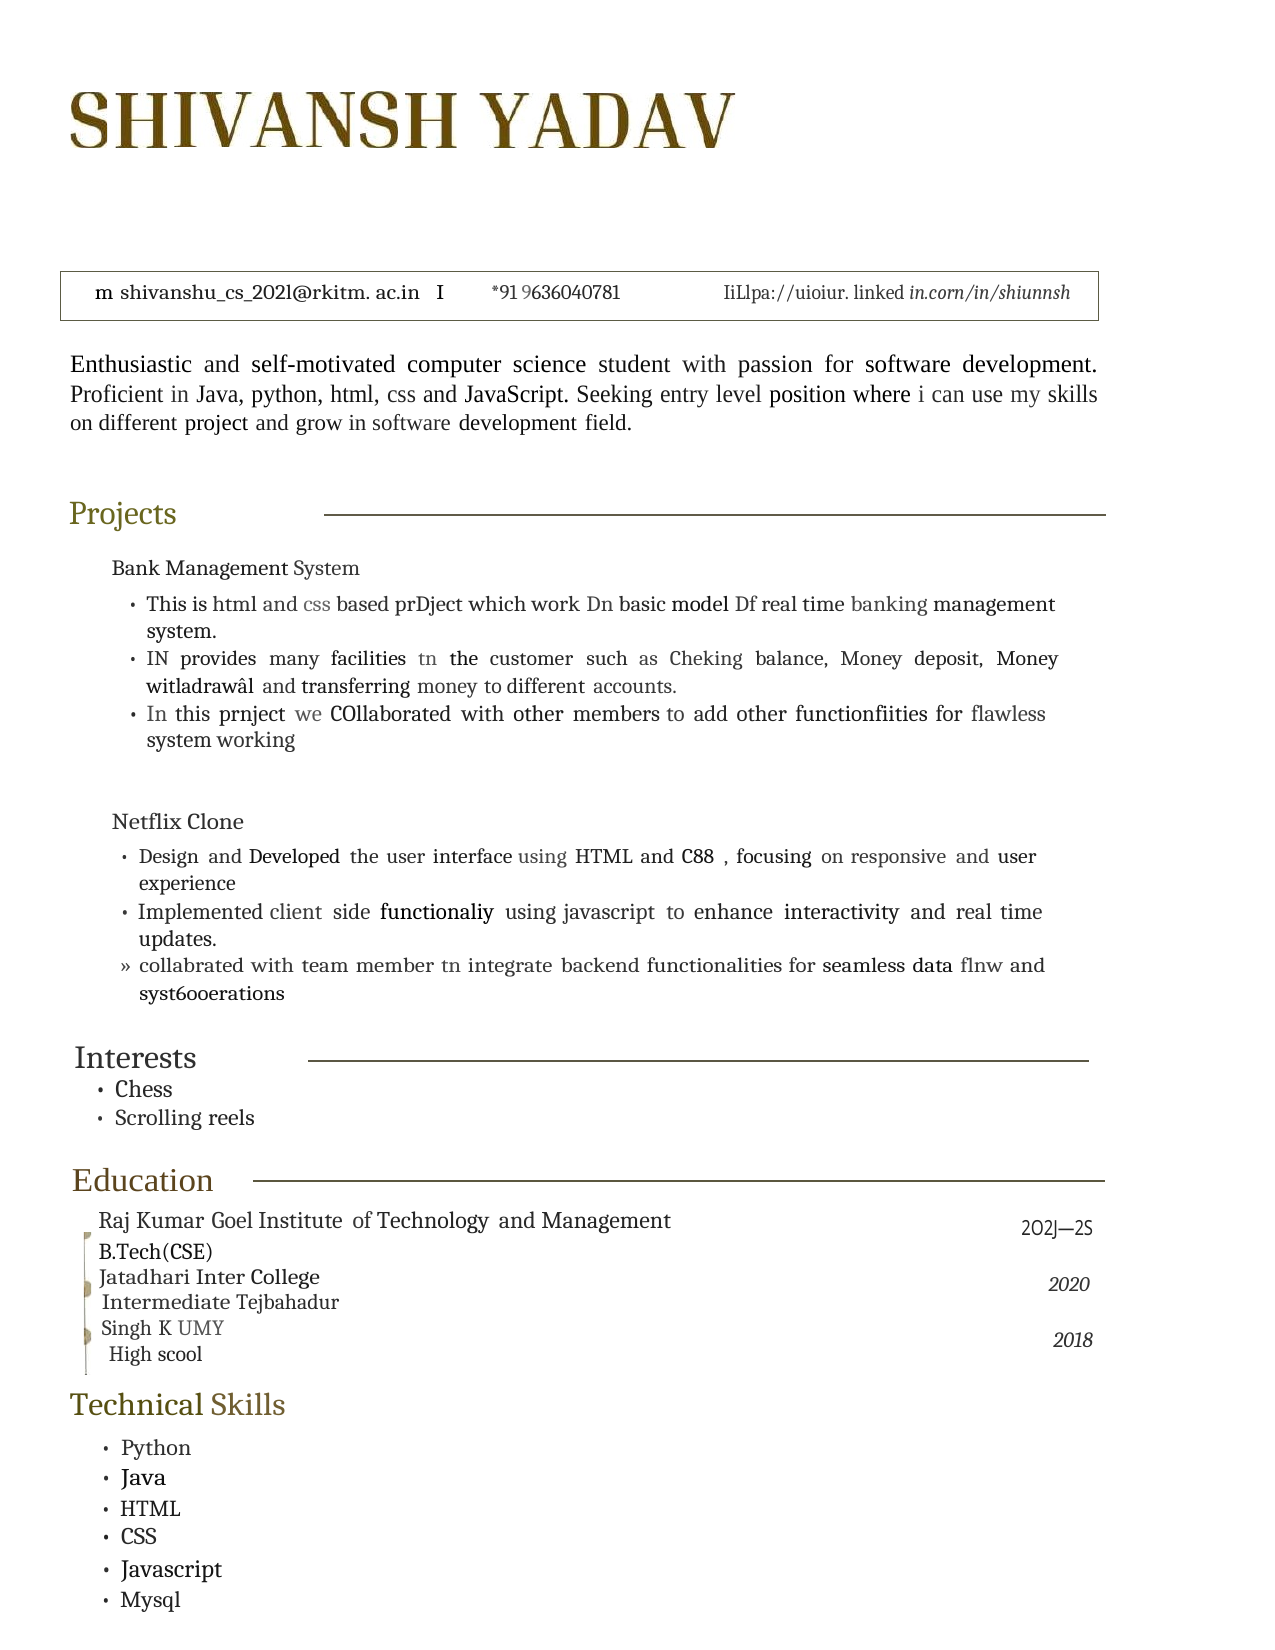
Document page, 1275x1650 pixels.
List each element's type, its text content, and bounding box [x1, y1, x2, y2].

list HTML [101, 1496, 700, 1522]
text 2O2J—2S [1021, 1213, 1117, 1242]
text experience [139, 871, 1117, 896]
text 2020 [1048, 1273, 1117, 1297]
list Scrolling reels [95, 1105, 1117, 1132]
picture [405, 93, 457, 148]
list Design and Developed the user interface using HTML and C88 , focusing on responsive and user [119, 845, 1117, 869]
text High scool [109, 1342, 700, 1367]
text updates. [138, 925, 1117, 952]
text 2018 [1053, 1328, 1117, 1353]
text Enthusiastic and self-motivated computer science student with passion for software development. Proficient in Java, python, html, css and JavaScript. Seeking entry level position where i can use my skills on different project and grow in software development field. [70, 349, 1098, 435]
picture [360, 91, 398, 148]
subtitle Education [72, 1160, 1117, 1198]
picture [174, 92, 355, 147]
list Java [101, 1464, 700, 1492]
text Interests [74, 1041, 1117, 1076]
list Python [101, 1434, 700, 1461]
list In this prnject we COllaborated with other members to add other functionfiities for flawless system working [128, 701, 1096, 753]
text system. [147, 618, 1117, 644]
picture [70, 92, 108, 148]
subtitle Chess [95, 1076, 1117, 1102]
list Mysql [101, 1586, 700, 1613]
subtitle Raj Kumar Goel Institute of Technology and Management [98, 1207, 700, 1234]
list This is html and css based prDject which work Dn basic model Df real time banking management [128, 591, 1117, 617]
text Technical Skills [69, 1387, 700, 1424]
subtitle Projects [68, 494, 1117, 533]
text » collabrated with team member tn integrate backend functionalities for seamless data flnw and syst6ooerations [120, 954, 1117, 1006]
text Jatadhari Inter College Intermediate Tejbahadur Singh K UMY [99, 1265, 342, 1341]
text witladrawâl and transferring money to different accounts. [146, 674, 1117, 699]
picture [83, 1232, 92, 1375]
list IN provides many facilities tn the customer such as Cheking balance, Money deposit, Money [128, 647, 1117, 671]
picture [115, 93, 168, 148]
list Implemented client side functionaliy using javascript to enhance interactivity and real time [119, 899, 1117, 925]
text Bank Management System [111, 556, 1117, 581]
picture [479, 93, 736, 148]
list CSS [101, 1523, 700, 1550]
text B.Tech(CSE) [98, 1238, 700, 1265]
list Javascript [101, 1555, 700, 1583]
text Netflix Clone [111, 809, 1117, 835]
